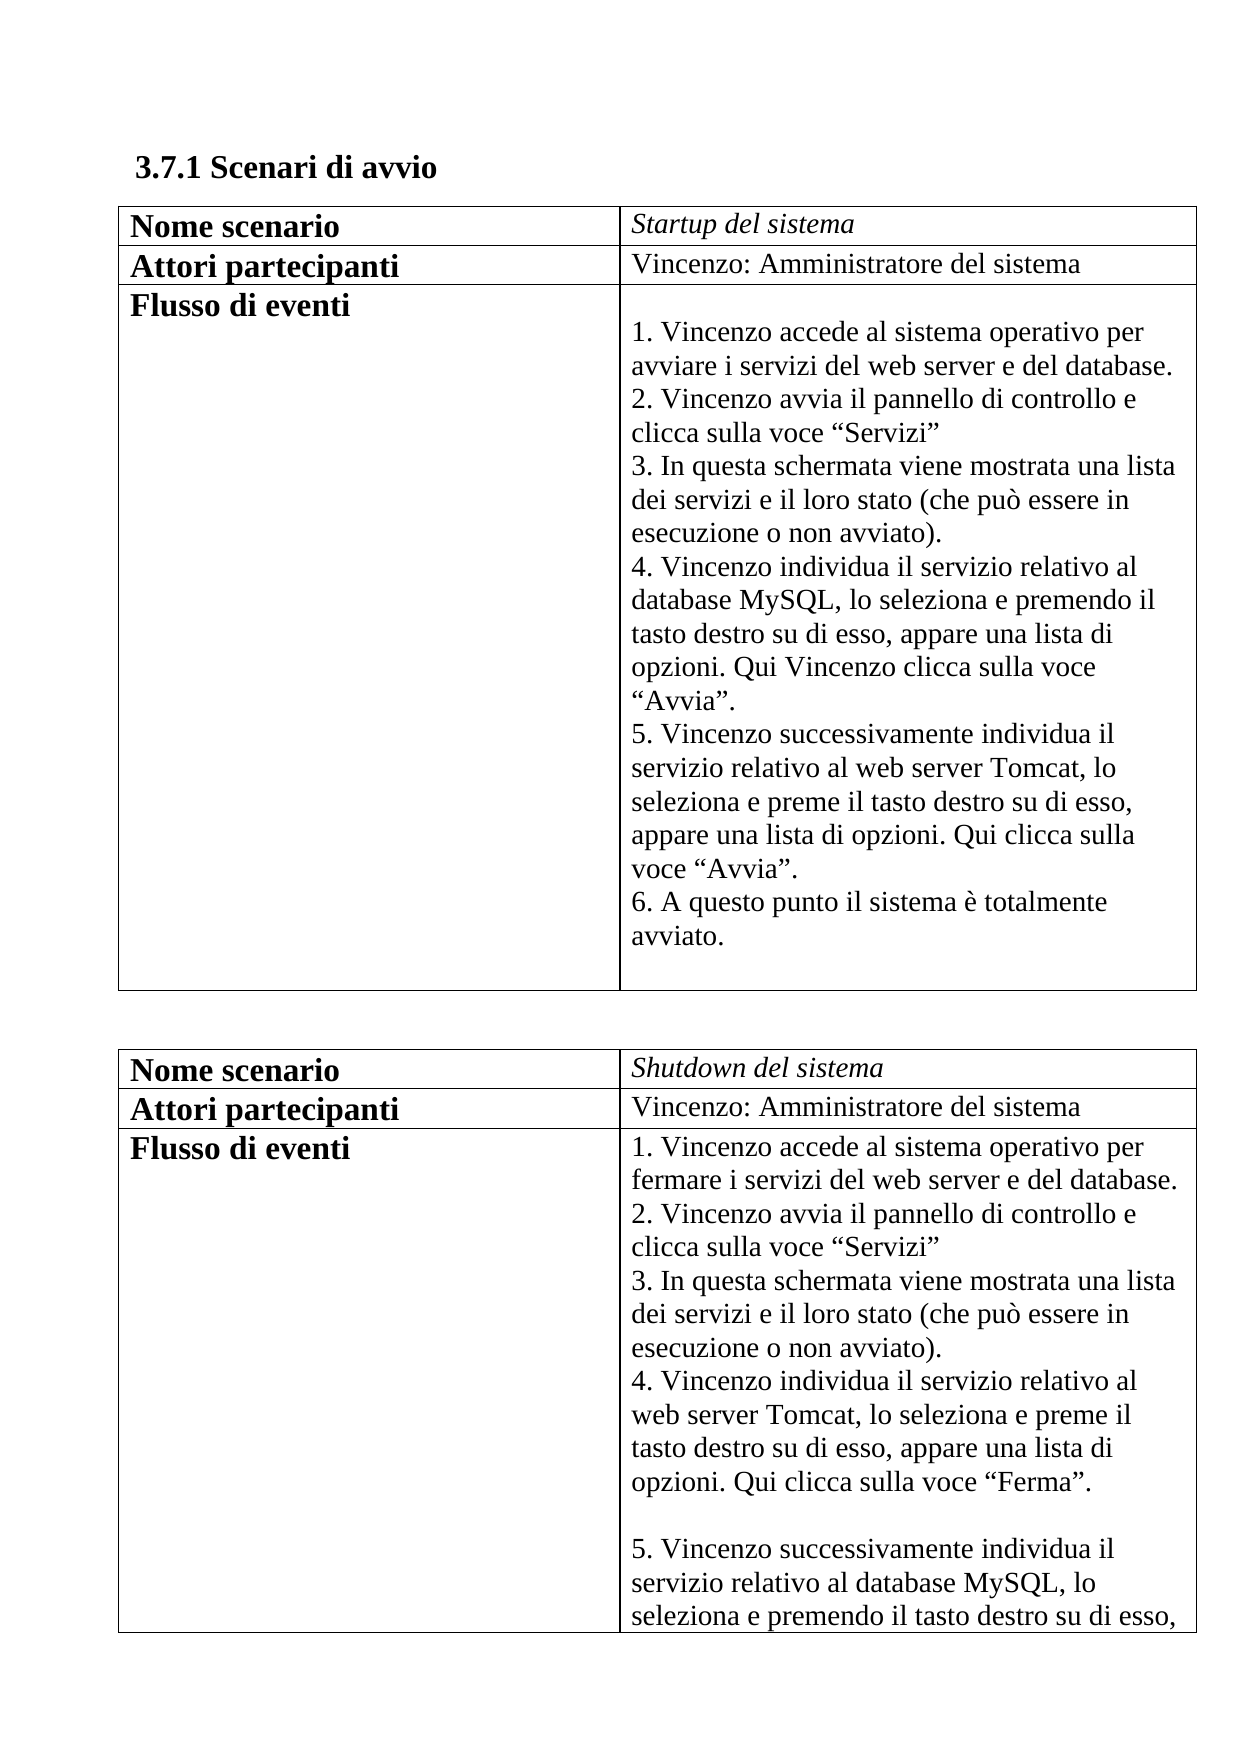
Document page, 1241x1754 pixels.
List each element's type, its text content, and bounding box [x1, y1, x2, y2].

table_cell Vincenzo: Amministratore del sistema [621, 1089, 1196, 1128]
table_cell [621, 1129, 1196, 1632]
text 3.7.1 Scenari di avvio [118, 148, 1122, 186]
table_cell Flusso di eventi [119, 285, 619, 990]
table_header Nome scenario [119, 207, 619, 245]
table_cell Flusso di eventi [119, 1129, 619, 1632]
table_cell Attori partecipanti [119, 1089, 619, 1128]
table_header Startup del sistema [621, 207, 1196, 245]
table_cell Vincenzo: Amministratore del sistema [621, 246, 1196, 284]
table_header Shutdown del sistema [621, 1050, 1196, 1088]
table_cell 1. Vincenzo accede al sistema operativo per avviare i servizi del web server e del database. 2. Vincenzo avvia il pannello di controllo e clicca sulla voce “Servizi” 3. In questa schermata viene mostrata una lista dei servizi e il loro stato (che può essere in esecuzione o non avviato). 4. Vincenzo individua il servizio relativo al database MySQL, lo seleziona e premendo il tasto destro su di esso, appare una lista di opzioni. Qui Vincenzo clicca sulla voce “Avvia”. 5. Vincenzo successivamente individua il servizio relativo al web server Tomcat, lo seleziona e preme il tasto destro su di esso, appare una lista di opzioni. Qui clicca sulla voce “Avvia”. 6. A questo punto il sistema è totalmente avviato. [621, 285, 1196, 990]
table_header Nome scenario [119, 1050, 619, 1088]
table_cell Attori partecipanti [119, 246, 619, 284]
